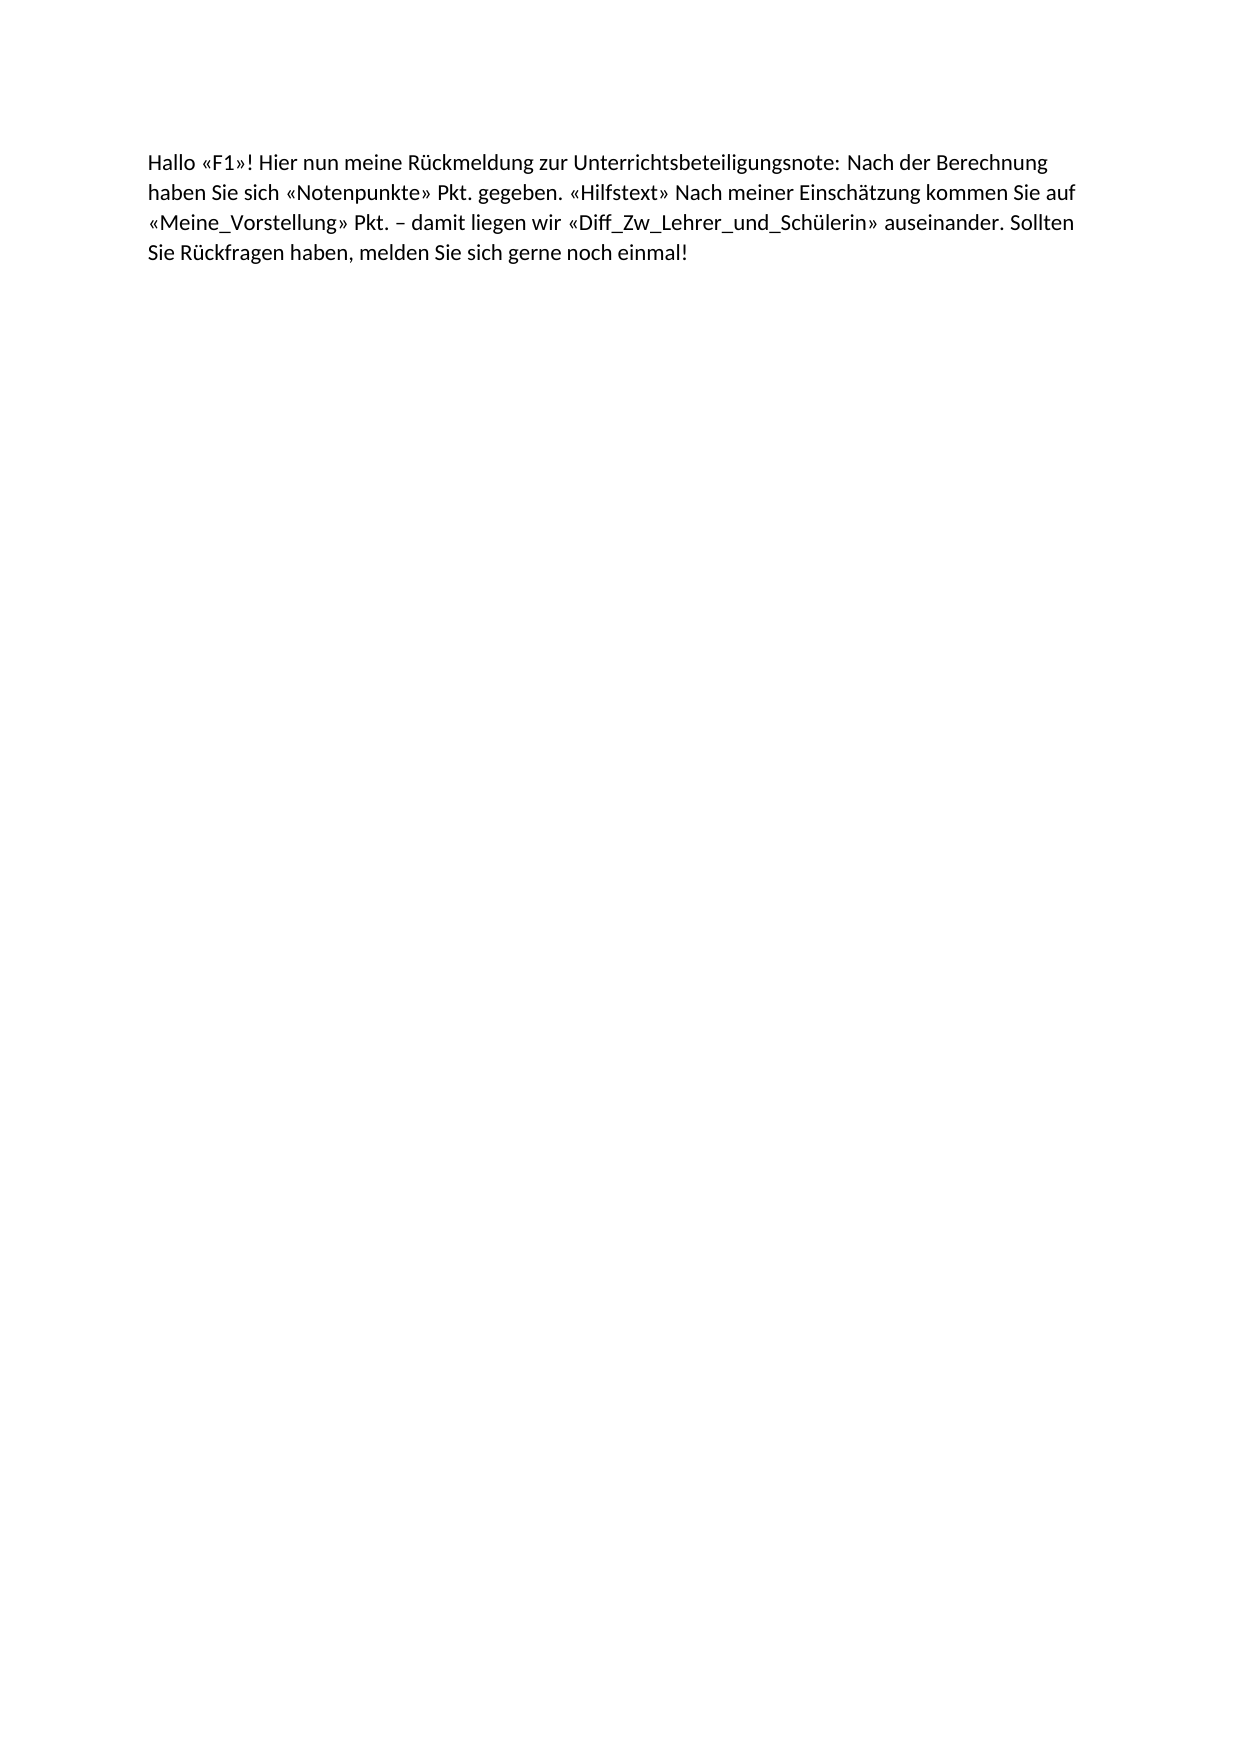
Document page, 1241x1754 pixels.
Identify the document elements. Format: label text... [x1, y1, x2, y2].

text Hallo ! Hier nun meine Rückmeldung zur Unterrichtsbeteiligungsnote: Nach der Berechnung haben Sie sich Pkt. gegeben. Nach meiner Einschätzung kommen Sie auf Pkt. – damit liegen wir auseinander. Sollten Sie Rückfragen haben, melden Sie sich gerne noch einmal! [148, 148, 1093, 266]
